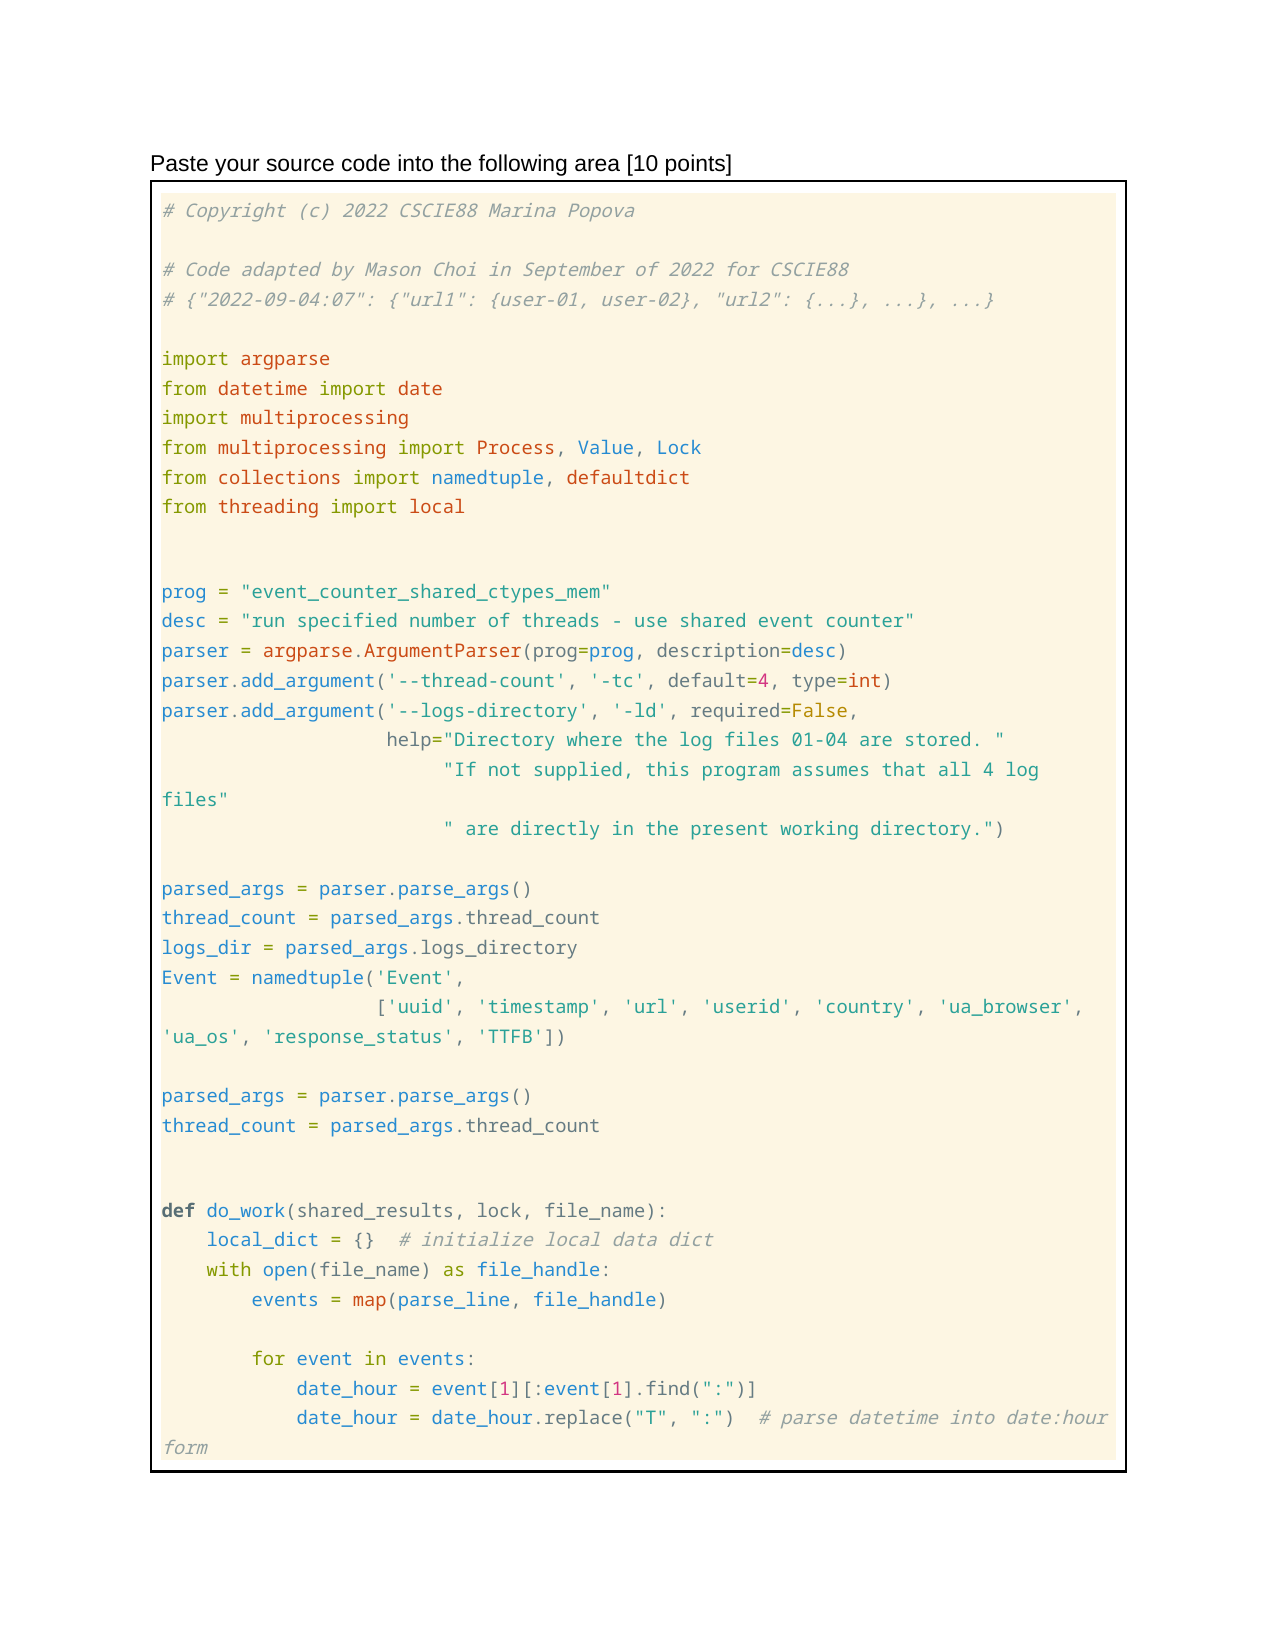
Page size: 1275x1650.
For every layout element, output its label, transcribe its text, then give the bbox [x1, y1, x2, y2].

text Paste your source code into the following area [10 points] [150, 150, 1125, 176]
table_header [152, 182, 1125, 1470]
